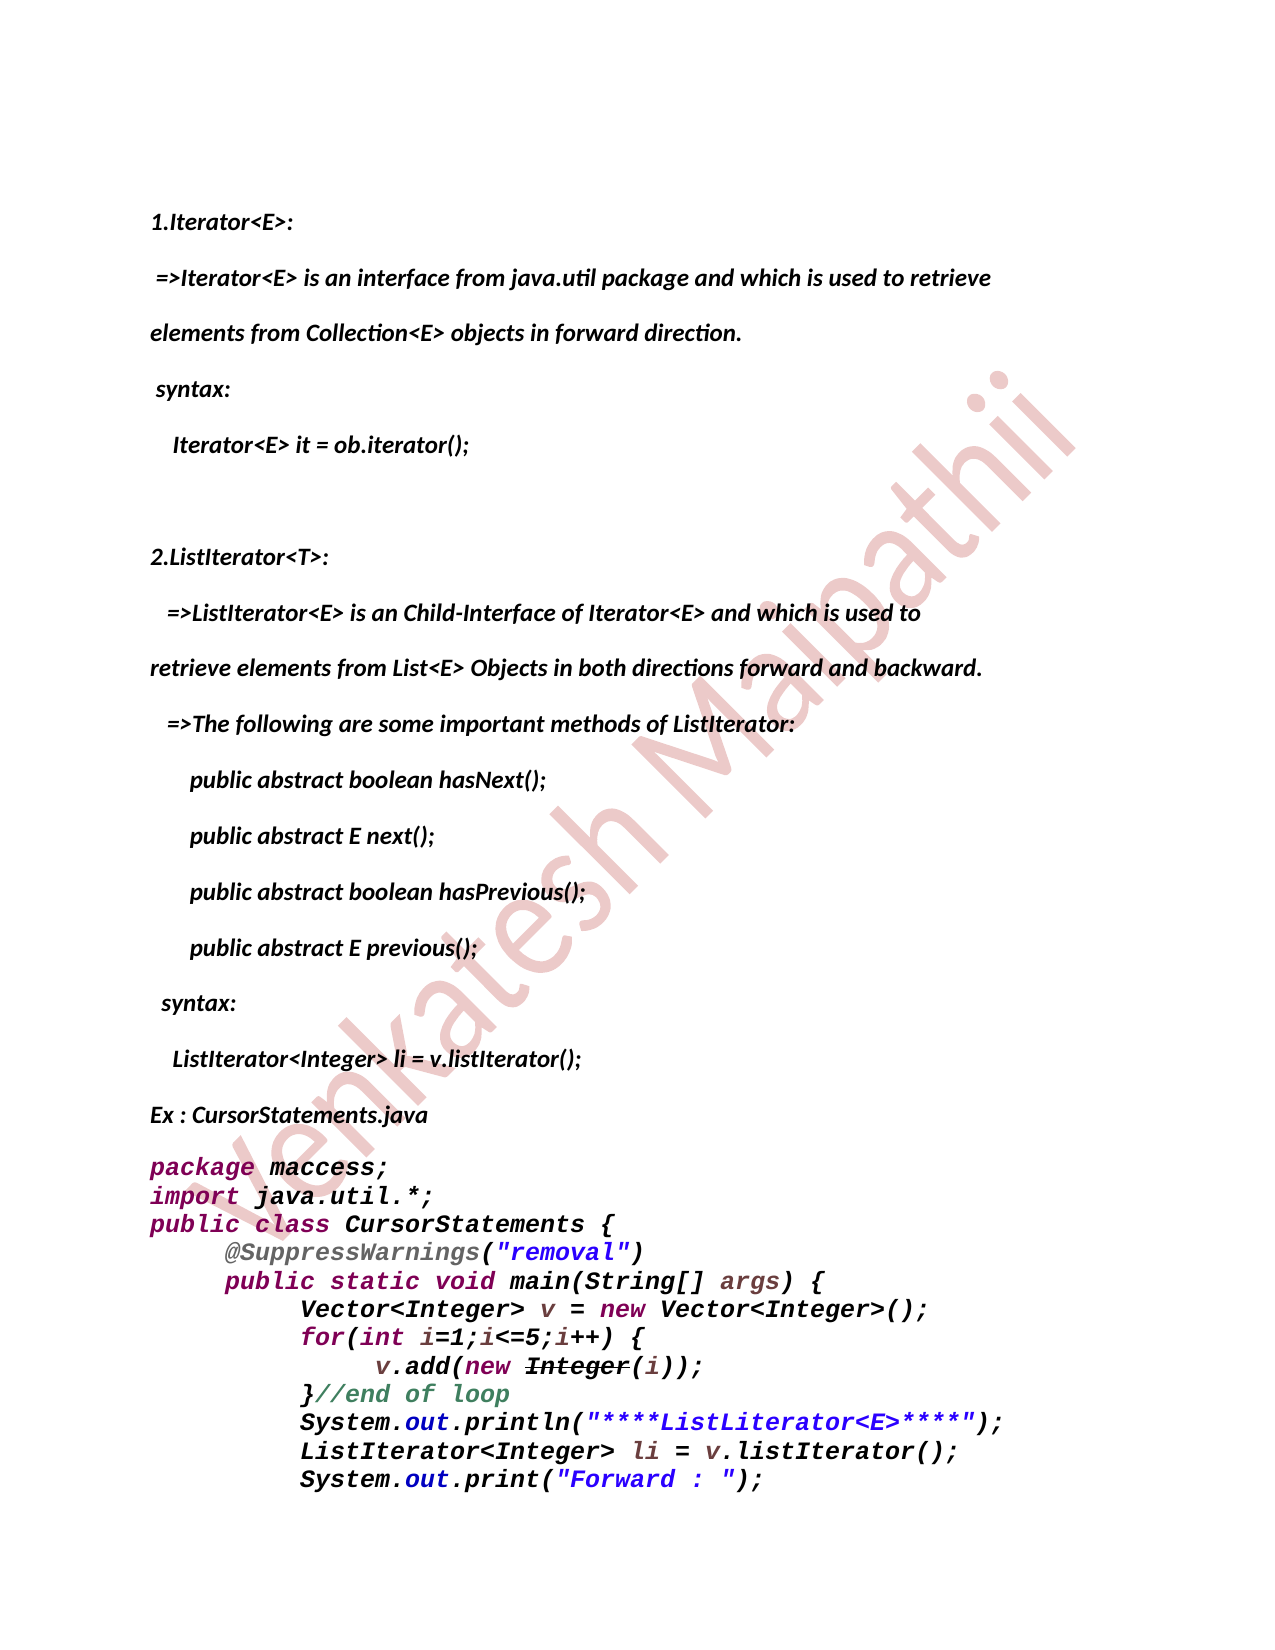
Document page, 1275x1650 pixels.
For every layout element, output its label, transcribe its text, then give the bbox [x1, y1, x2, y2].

text =>ListIterator<E> is an Child-Interface of Iterator<E> and which is used to [150, 597, 1125, 627]
text import java.util.*; [150, 1183, 1125, 1212]
text public abstract E next(); [150, 820, 1125, 851]
text public abstract boolean hasPrevious(); [150, 876, 1125, 906]
text for(int i=1;i<=5;i++) { [150, 1325, 1125, 1353]
text public abstract boolean hasNext(); [150, 764, 1125, 795]
text System.out.print("Forward : "); [150, 1467, 1125, 1495]
text =>The following are some important methods of ListIterator: [150, 708, 1125, 739]
text 2.ListIterator<T>: [150, 541, 1125, 571]
text elements from Collection<E> objects in forward direction. [150, 317, 1125, 348]
text }//end of loop [150, 1382, 1125, 1410]
text Ex : CursorStatements.java [150, 1099, 1125, 1130]
text public abstract E previous(); [150, 932, 1125, 962]
text package maccess; [150, 1155, 1125, 1183]
text retrieve elements from List<E> Objects in both directions forward and backward. [150, 652, 1125, 683]
text syntax: [150, 373, 1125, 404]
text Iterator<E> it = ob.iterator(); [150, 429, 1125, 460]
text System.out.println("****ListLiterator<E>****"); [150, 1410, 1125, 1438]
text public class CursorStatements { [150, 1212, 1125, 1240]
text @SuppressWarnings("removal") [150, 1240, 1125, 1268]
text syntax: [150, 987, 1125, 1018]
text Vector<Integer> v = new Vector<Integer>(); [150, 1297, 1125, 1325]
text public static void main(String[] args) { [150, 1268, 1125, 1297]
text v.add(new Integer(i)); [150, 1353, 1125, 1382]
text ListIterator<Integer> li = v.listIterator(); [150, 1438, 1125, 1467]
text =>Iterator<E> is an interface from java.util package and which is used to retrieve [150, 262, 1125, 292]
text 1.Iterator<E>: [150, 206, 1125, 236]
text ListIterator<Integer> li = v.listIterator(); [150, 1043, 1125, 1074]
